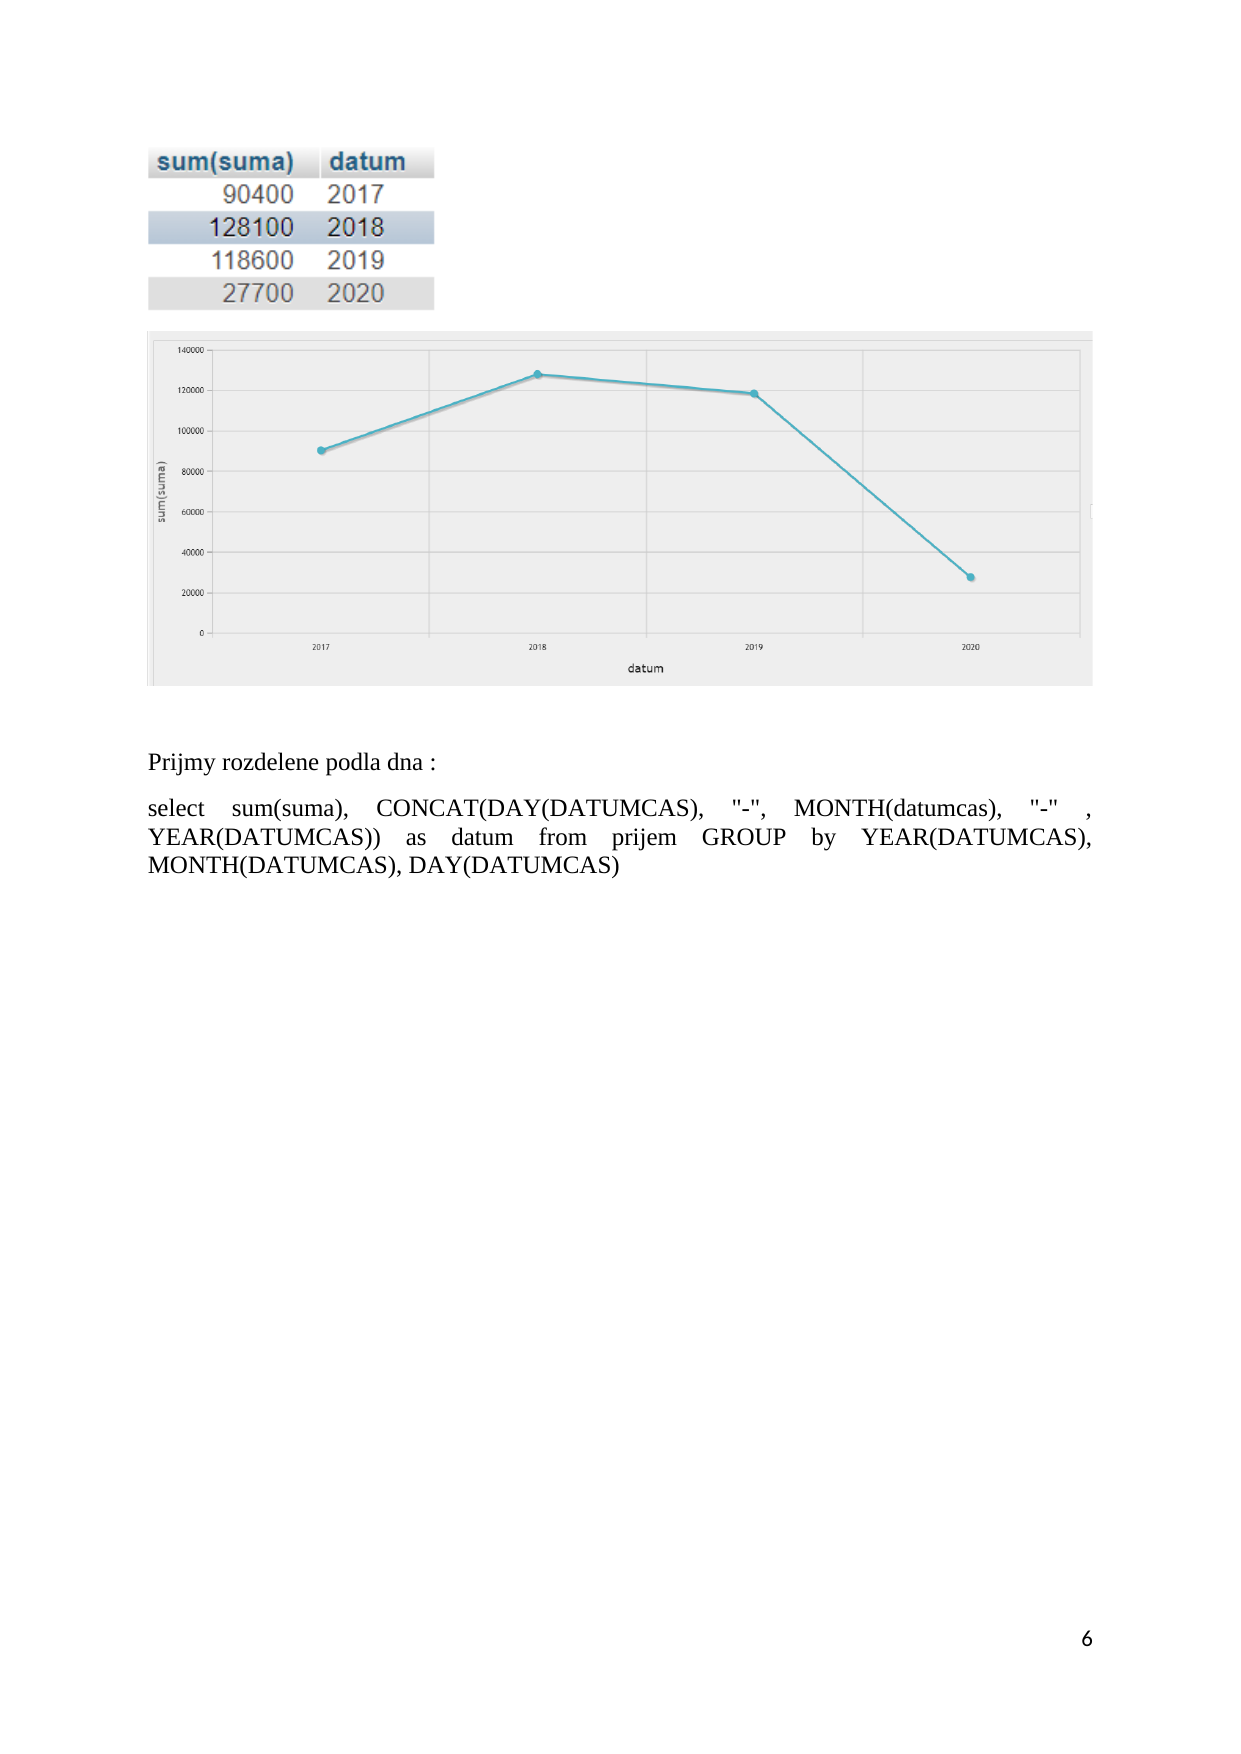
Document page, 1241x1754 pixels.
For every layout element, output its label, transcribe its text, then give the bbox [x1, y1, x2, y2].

text Prijmy rozdelene podla dna : [148, 747, 1093, 776]
text select sum(suma), CONCAT(DAY(DATUMCAS), "-", MONTH(datumcas), "-" , YEAR(DATUMCAS)) as datum from prijem GROUP by YEAR(DATUMCAS), MONTH(DATUMCAS), DAY(DATUMCAS) [148, 793, 1093, 879]
picture [147, 147, 436, 315]
picture [147, 331, 1093, 686]
